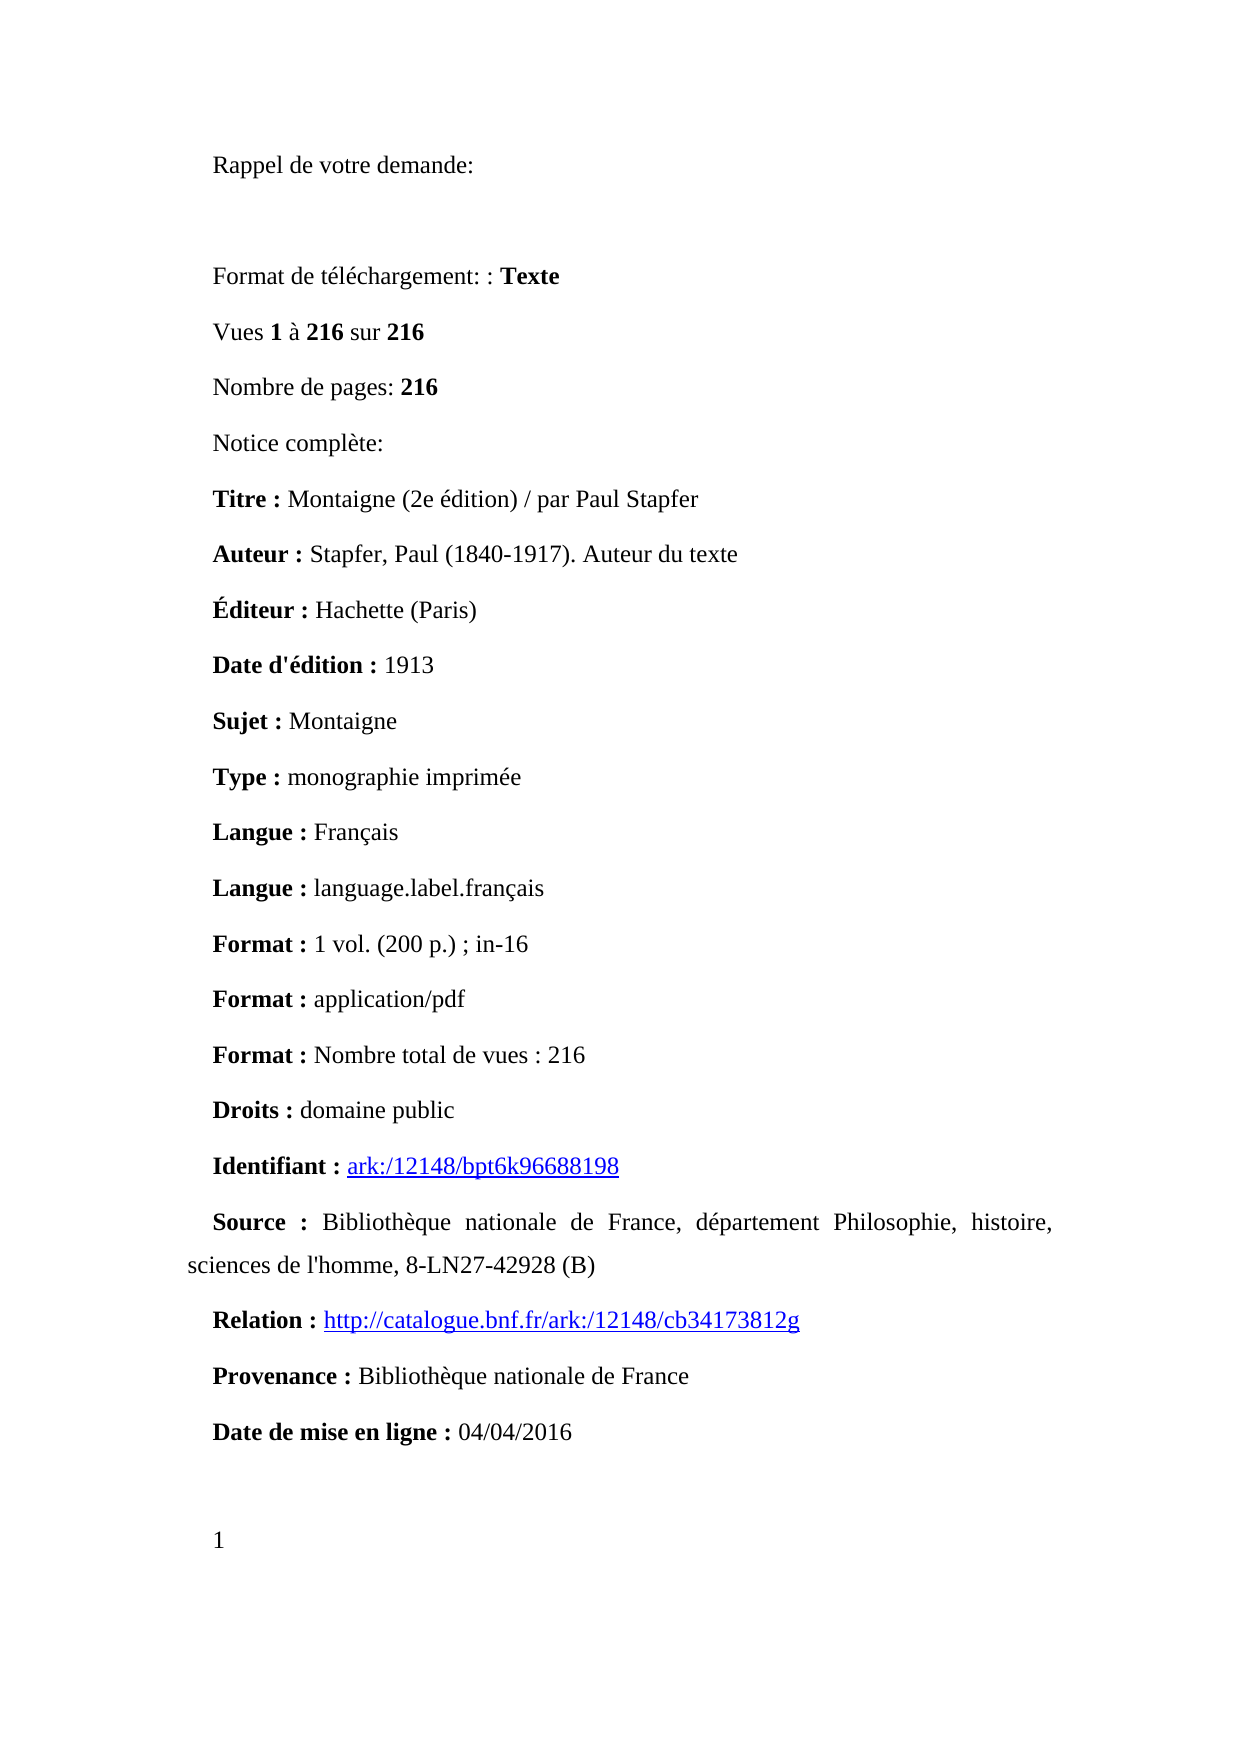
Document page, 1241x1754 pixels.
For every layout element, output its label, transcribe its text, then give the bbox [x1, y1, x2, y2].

text Format : Nombre total de vues : 216 [187, 1040, 1053, 1069]
text Identifiant : ark:/12148/bpt6k96688198 [187, 1151, 1053, 1180]
text Langue : language.label.français [187, 873, 1053, 902]
text Date d'édition : 1913 [187, 651, 1053, 679]
text Format : 1 vol. (200 p.) ; in-16 [187, 929, 1053, 957]
text Notice complète: [187, 428, 1053, 457]
text Vues 1 à 216 sur 216 [187, 317, 1053, 346]
text Date de mise en ligne : 04/04/2016 [187, 1417, 1053, 1446]
text Format de téléchargement: : Texte [187, 261, 1053, 290]
text Auteur : Stapfer, Paul (1840-1917). Auteur du texte [187, 539, 1053, 568]
text Sujet : Montaigne [187, 706, 1053, 735]
text Source : Bibliothèque nationale de France, département Philosophie, histoire, sciences de l'homme, 8-LN27-42928 (B) [187, 1207, 1053, 1279]
text Droits : domaine public [187, 1096, 1053, 1124]
text Langue : Français [187, 817, 1053, 846]
text Titre : Montaigne (2e édition) / par Paul Stapfer [187, 484, 1053, 512]
text Provenance : Bibliothèque nationale de France [187, 1361, 1053, 1390]
text Relation : http://catalogue.bnf.fr/ark:/12148/cb34173812g [187, 1306, 1053, 1334]
text Format : application/pdf [187, 984, 1053, 1013]
text Éditeur : Hachette (Paris) [187, 595, 1053, 624]
text Rappel de votre demande: [187, 150, 1053, 179]
text Type : monographie imprimée [187, 762, 1053, 791]
text Nombre de pages: 216 [187, 372, 1053, 401]
